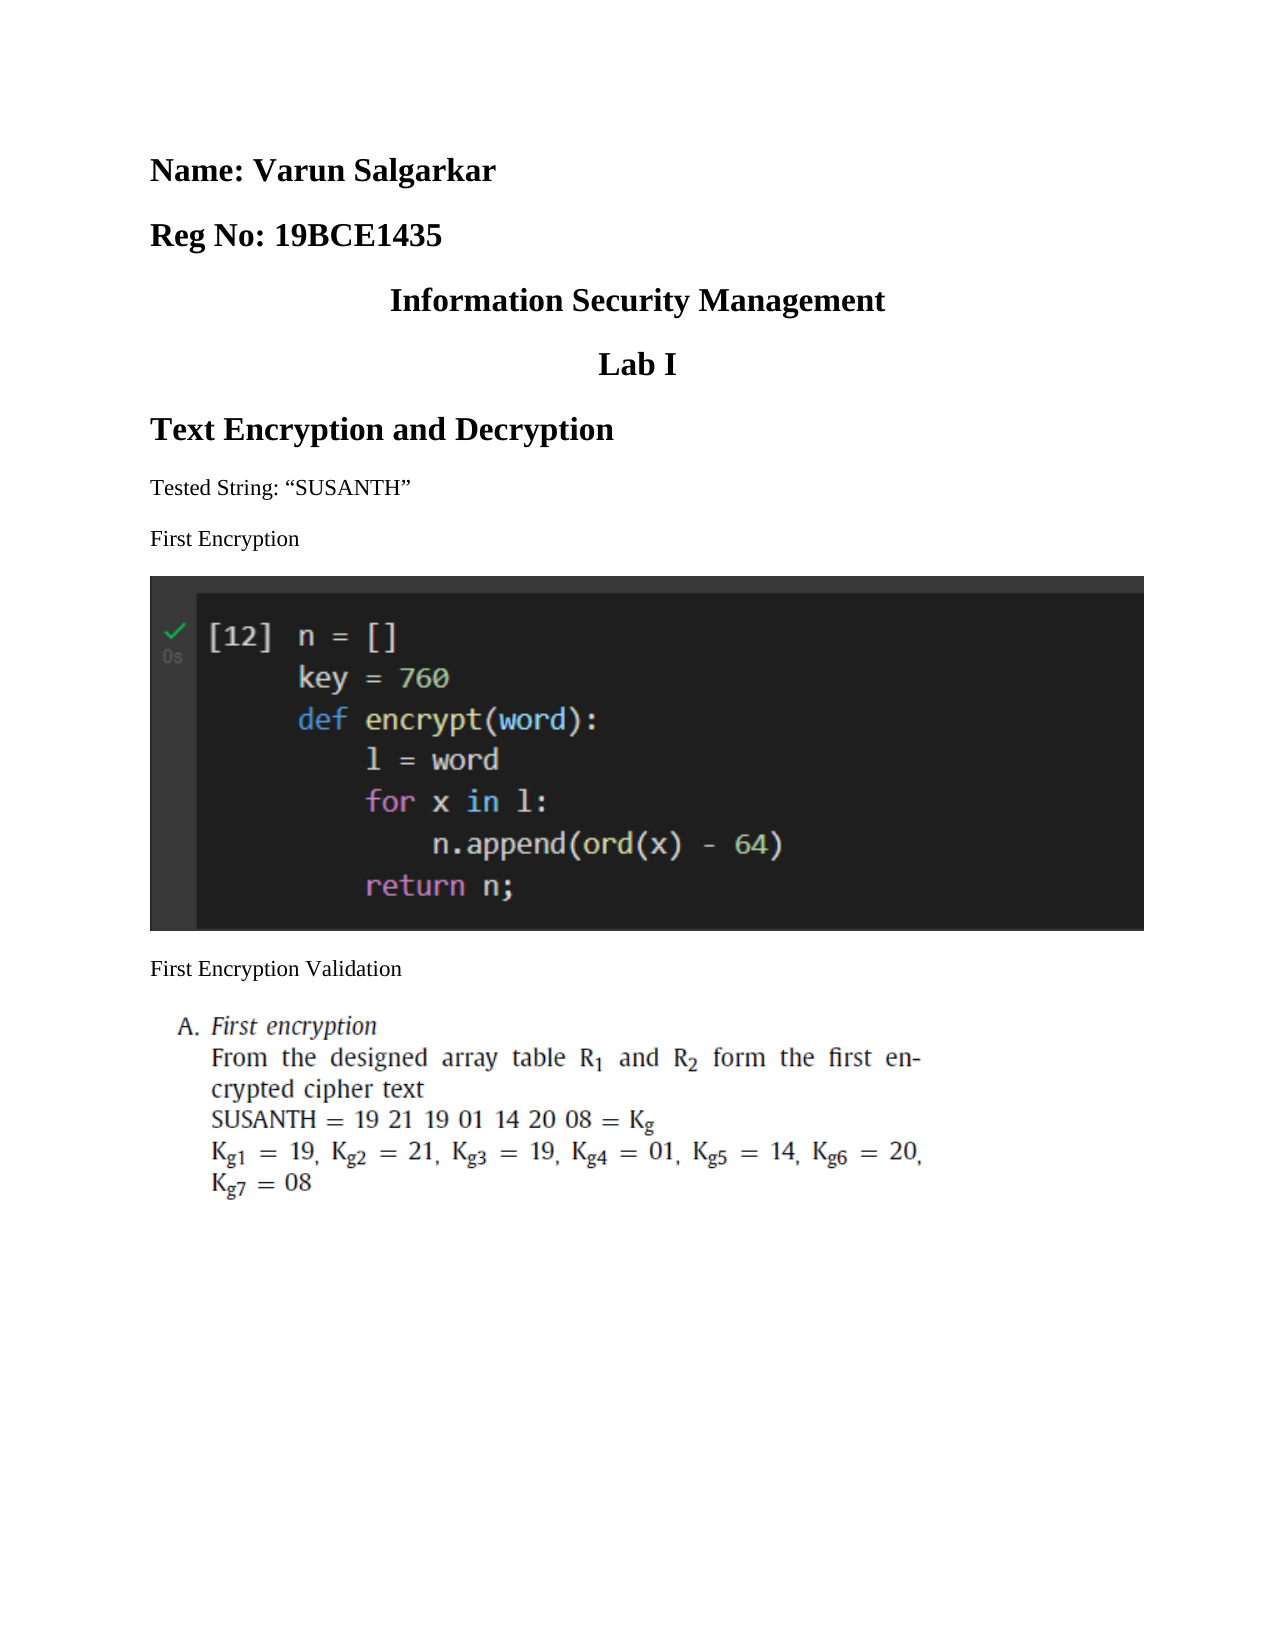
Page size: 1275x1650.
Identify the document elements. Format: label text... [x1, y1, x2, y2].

text Information Security Management [150, 280, 1125, 318]
text First Encryption [150, 526, 1125, 552]
picture [150, 1006, 963, 1201]
picture [150, 576, 1144, 931]
text Text Encryption and Decryption [150, 409, 1125, 448]
text Name: Varun Salgarkar [150, 150, 1125, 188]
text Lab I [150, 345, 1125, 383]
text First Encryption Validation [150, 956, 1125, 982]
text Tested String: “SUSANTH” [150, 474, 1125, 501]
text Reg No: 19BCE1435 [150, 215, 1125, 253]
